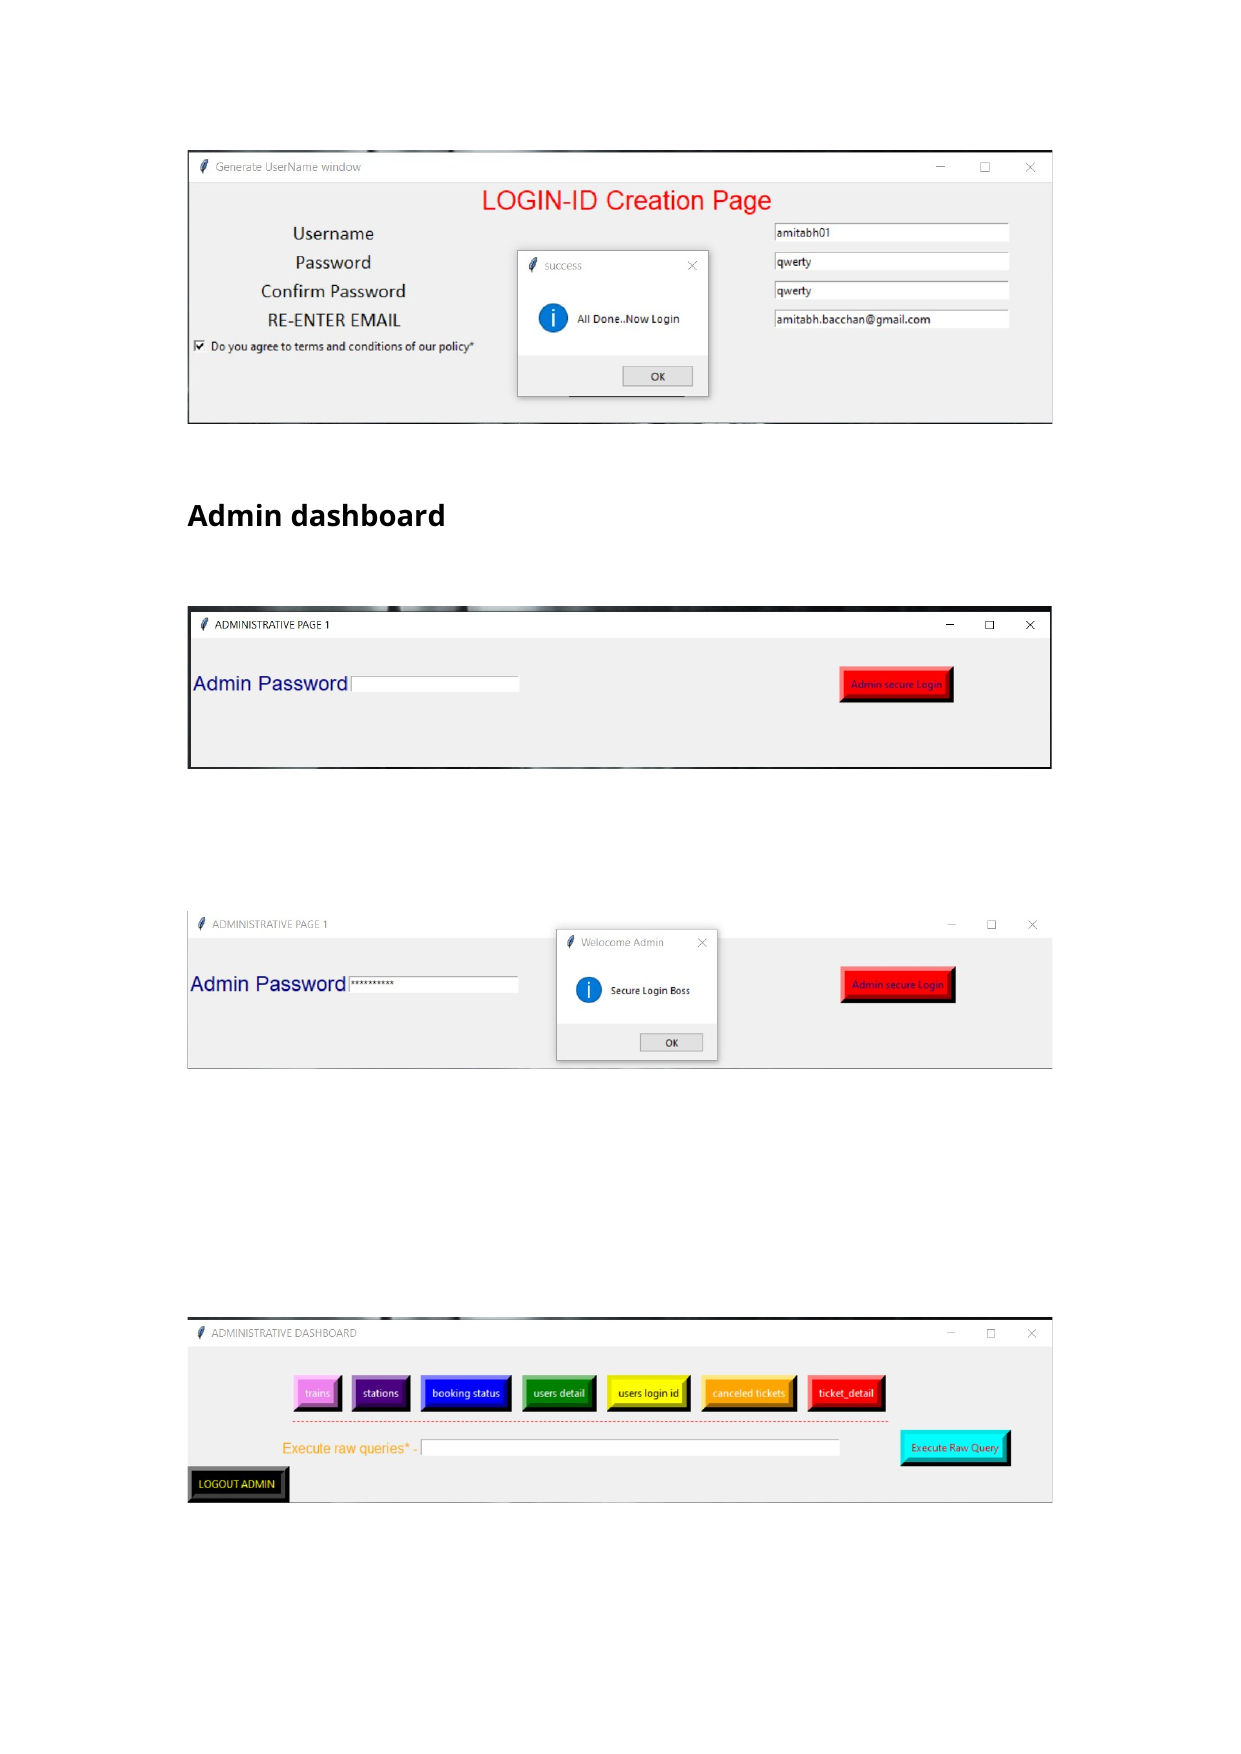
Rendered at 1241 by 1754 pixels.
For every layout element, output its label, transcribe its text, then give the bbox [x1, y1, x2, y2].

picture [187, 1317, 1053, 1503]
picture [187, 911, 1053, 1069]
text Admin dashboard [187, 495, 1053, 535]
picture [187, 150, 1053, 424]
picture [187, 606, 1052, 769]
